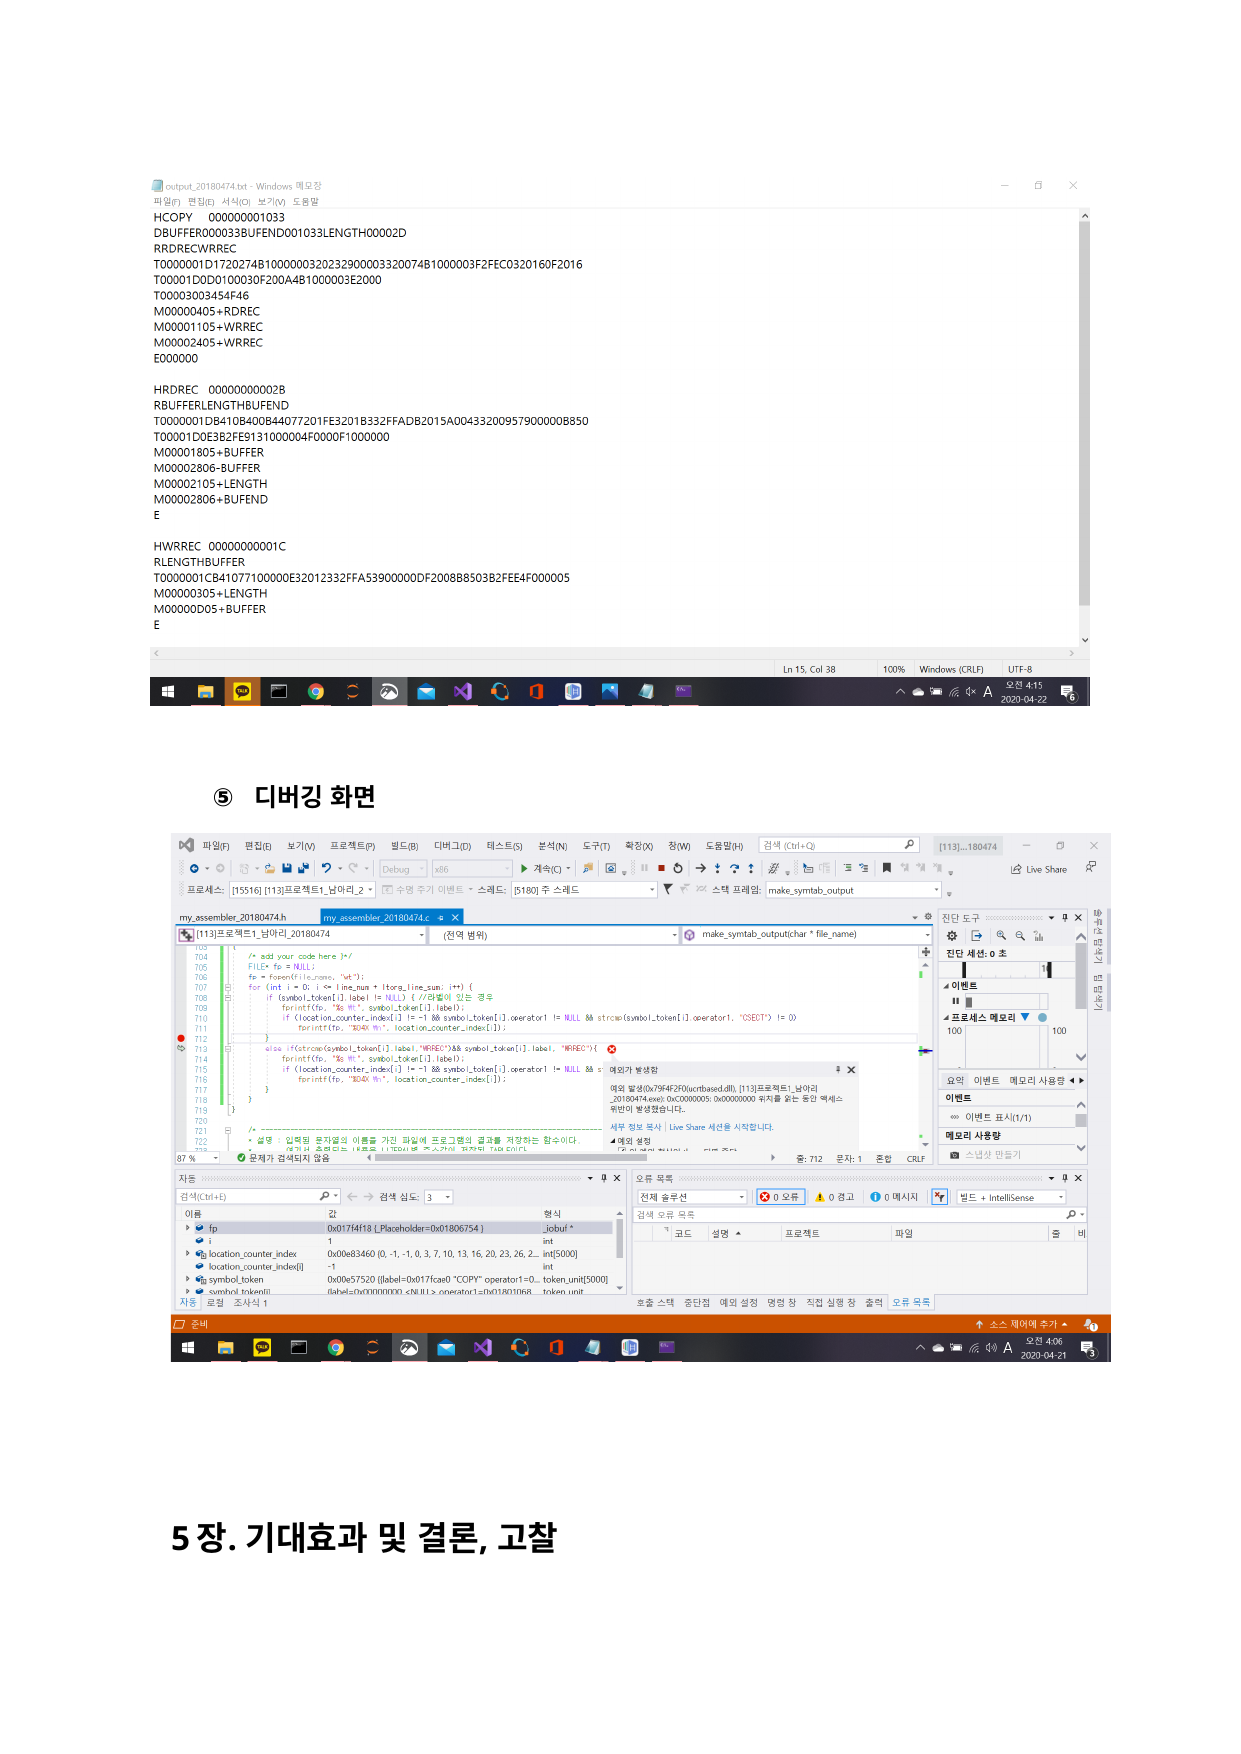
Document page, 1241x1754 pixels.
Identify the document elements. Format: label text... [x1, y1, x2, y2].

picture [150, 177, 1090, 706]
text 5장. 기대효과 및 결론, 고찰 [171, 1512, 1090, 1561]
list 디버깅 화면 [212, 778, 1090, 814]
picture [170, 833, 1111, 1362]
